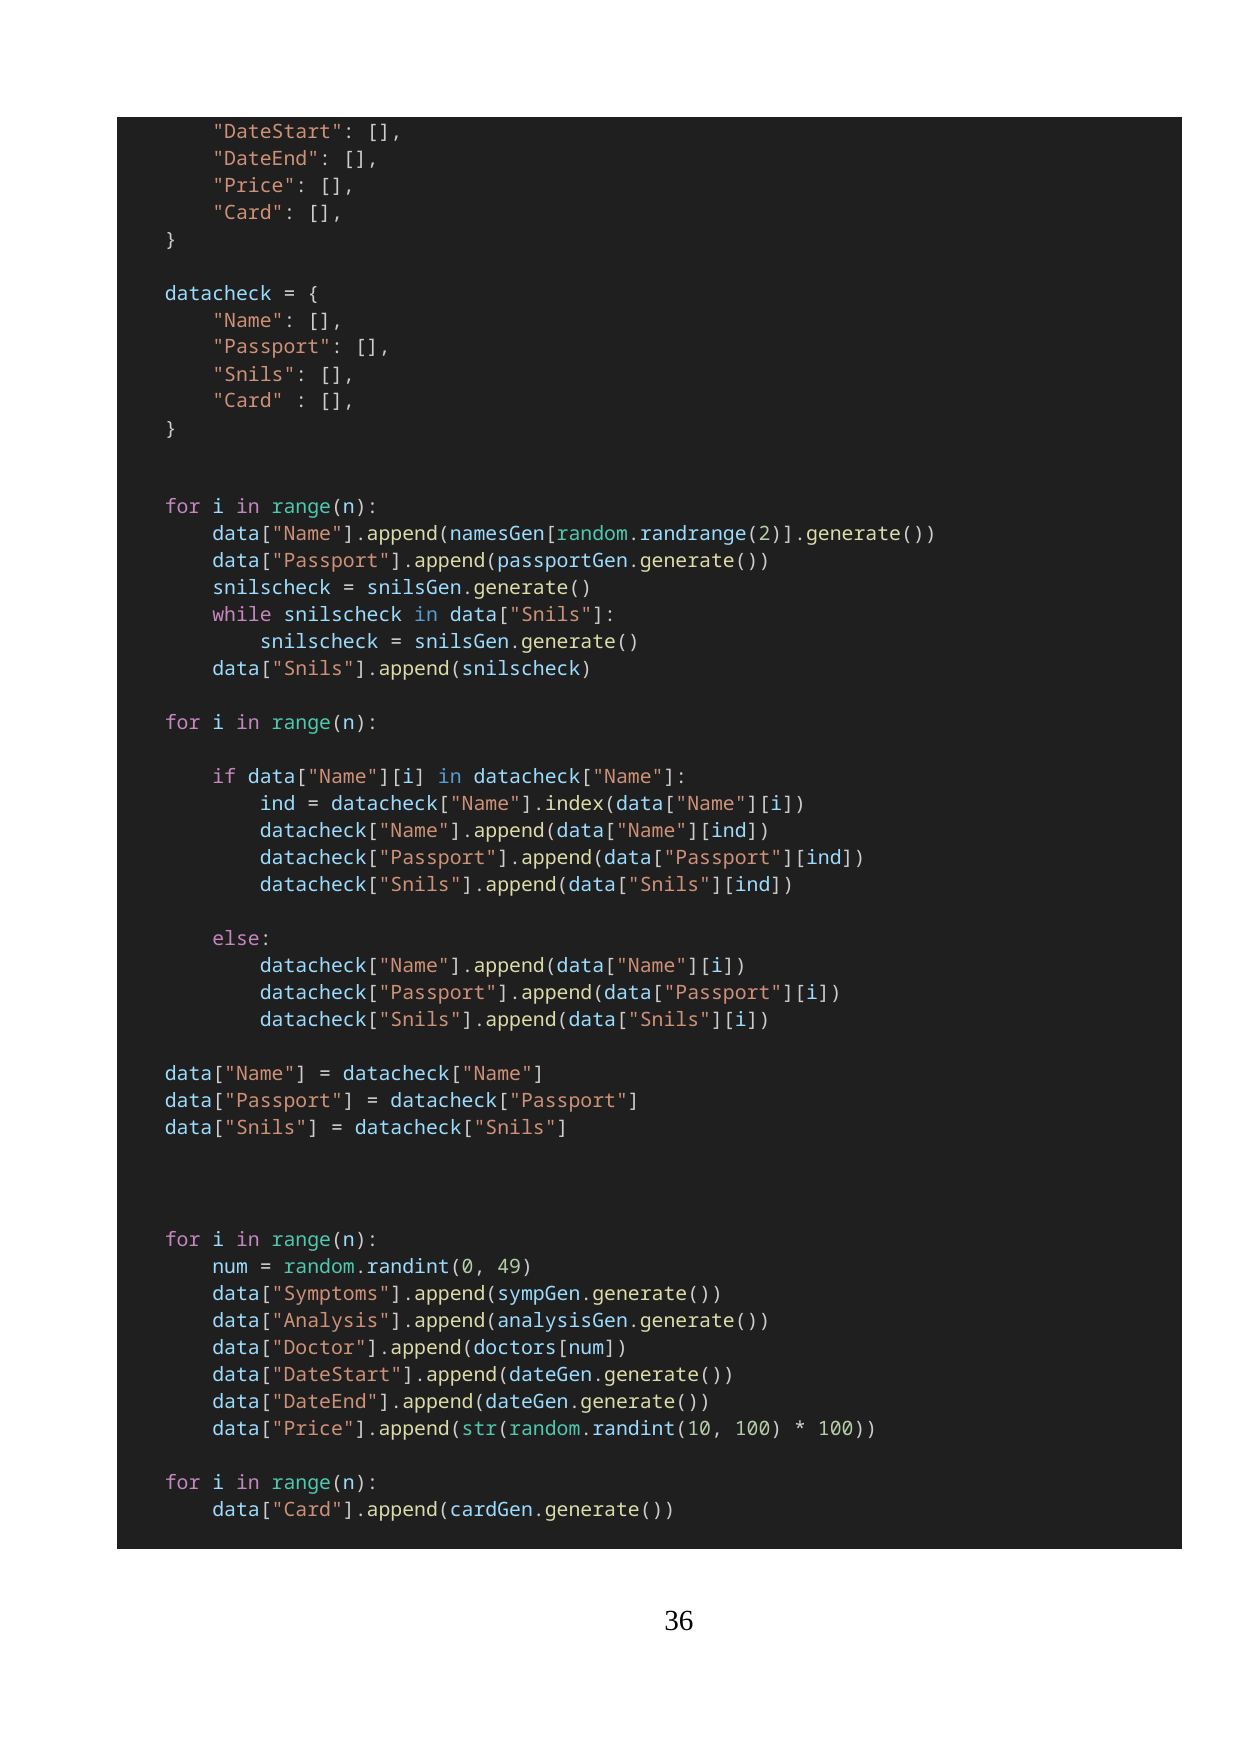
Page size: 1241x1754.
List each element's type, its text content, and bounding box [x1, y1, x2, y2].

text for i in range(n): [117, 1226, 1182, 1253]
text snilscheck = snilsGen.generate() [117, 574, 1182, 601]
text for i in range(n): [117, 493, 1182, 520]
text } [117, 225, 1182, 252]
text "Name": [], [117, 306, 1182, 333]
text datacheck["Passport"].append(data["Passport"][i]) [117, 978, 1182, 1005]
text datacheck["Name"].append(data["Name"][i]) [117, 951, 1182, 978]
text "Passport": [], [117, 333, 1182, 360]
text data["Name"] = datacheck["Name"] [117, 1059, 1182, 1086]
text data["Analysis"].append(analysisGen.generate()) [117, 1307, 1182, 1334]
text while snilscheck in data["Snils"]: [117, 601, 1182, 628]
text data["DateEnd"].append(dateGen.generate()) [117, 1388, 1182, 1414]
text datacheck = { [117, 279, 1182, 306]
text "Card": [], [117, 198, 1182, 225]
text "DateEnd": [], [117, 144, 1182, 171]
text data["Passport"].append(passportGen.generate()) [117, 547, 1182, 574]
text data["Snils"] = datacheck["Snils"] [117, 1113, 1182, 1140]
text snilscheck = snilsGen.generate() [117, 628, 1182, 654]
text datacheck["Passport"].append(data["Passport"][ind]) [117, 843, 1182, 870]
text else: [117, 924, 1182, 951]
text datacheck["Name"].append(data["Name"][ind]) [117, 816, 1182, 843]
text data["Symptoms"].append(sympGen.generate()) [117, 1280, 1182, 1307]
text datacheck["Snils"].append(data["Snils"][i]) [117, 1005, 1182, 1032]
text data["Passport"] = datacheck["Passport"] [117, 1086, 1182, 1113]
text } [117, 414, 1182, 441]
text data["Name"].append(namesGen[random.randrange(2)].generate()) [117, 520, 1182, 547]
text num = random.randint(0, 49) [117, 1253, 1182, 1280]
text if data["Name"][i] in datacheck["Name"]: [117, 762, 1182, 789]
text data["Card"].append(cardGen.generate()) [117, 1496, 1182, 1522]
text for i in range(n): [117, 1468, 1182, 1496]
text "Snils": [], [117, 360, 1182, 387]
text "Card" : [], [117, 387, 1182, 414]
text data["Snils"].append(snilscheck) [117, 654, 1182, 682]
text "DateStart": [], [117, 117, 1182, 144]
text data["DateStart"].append(dateGen.generate()) [117, 1361, 1182, 1388]
text data["Price"].append(str(random.randint(10, 100) * 100)) [117, 1414, 1182, 1442]
text "Price": [], [117, 171, 1182, 198]
text datacheck["Snils"].append(data["Snils"][ind]) [117, 870, 1182, 897]
text ind = datacheck["Name"].index(data["Name"][i]) [117, 789, 1182, 816]
text data["Doctor"].append(doctors[num]) [117, 1334, 1182, 1361]
text for i in range(n): [117, 708, 1182, 736]
